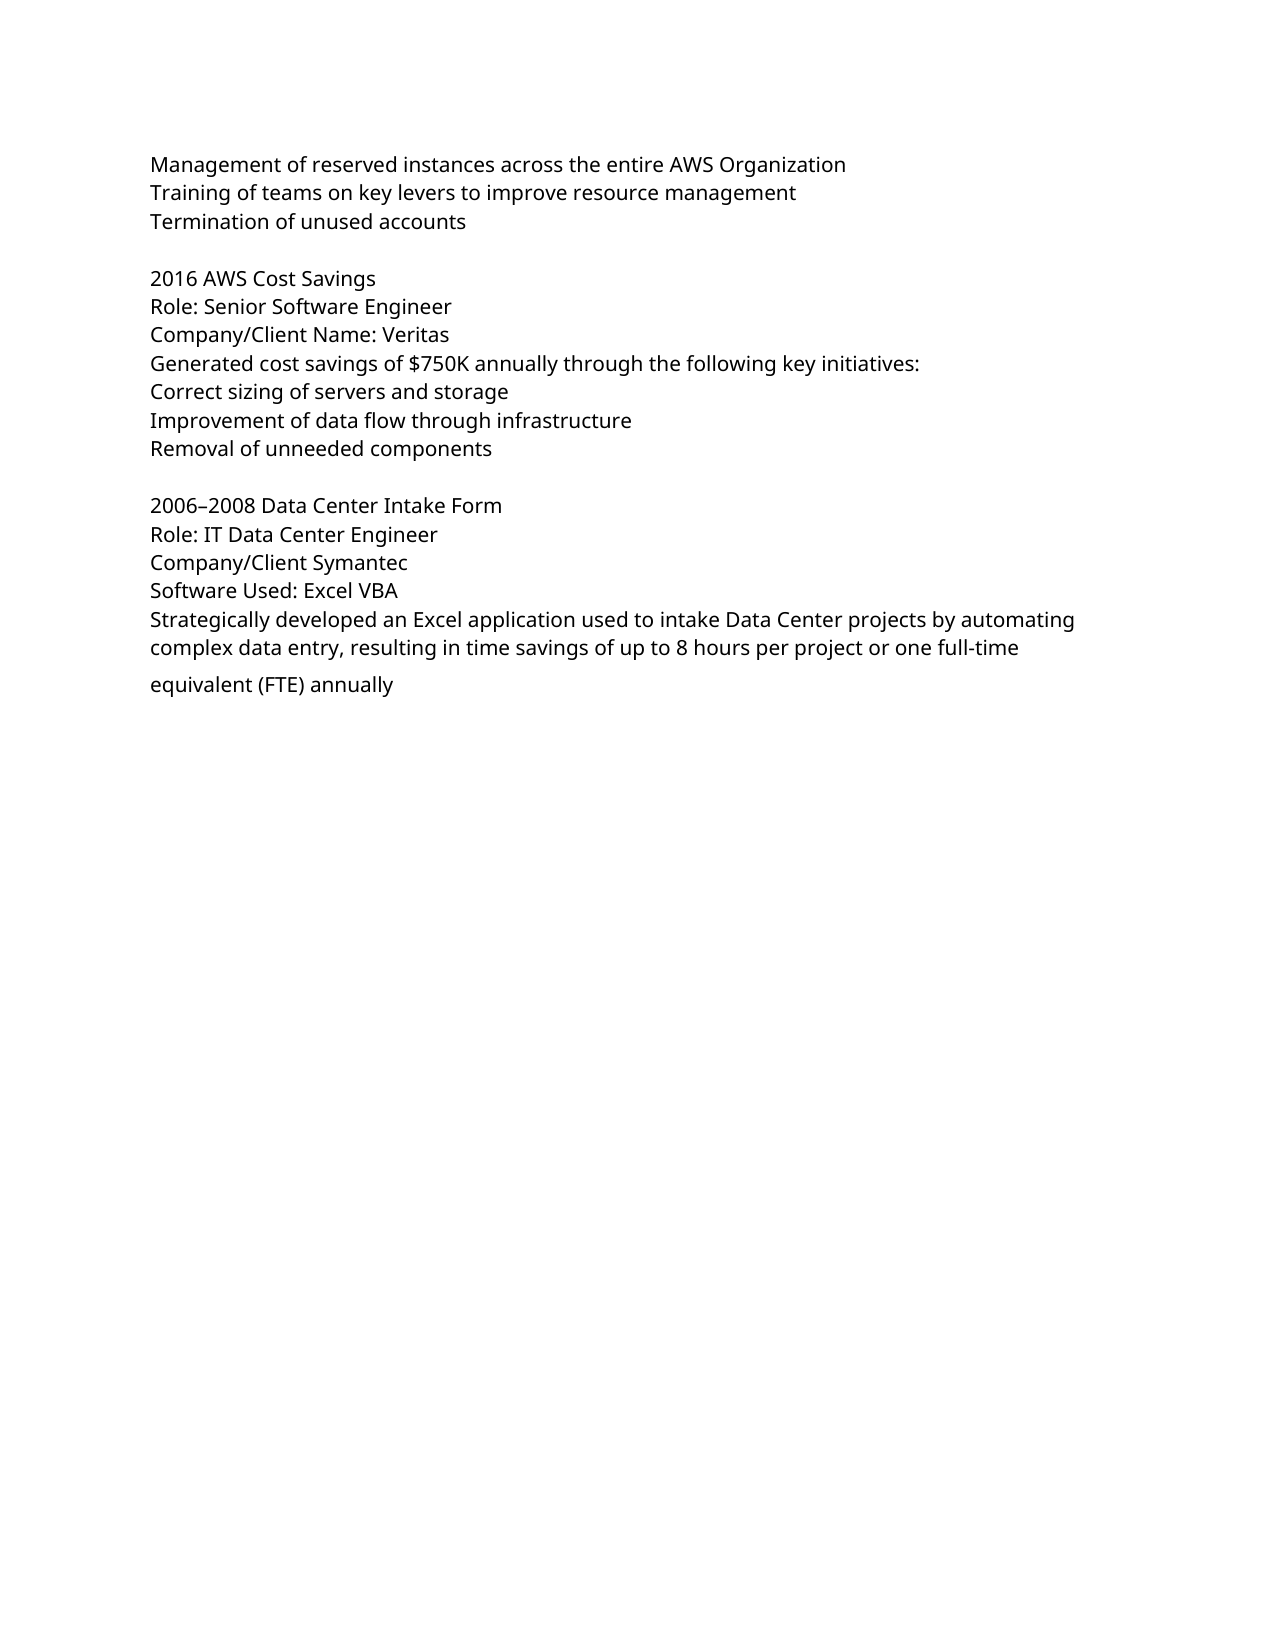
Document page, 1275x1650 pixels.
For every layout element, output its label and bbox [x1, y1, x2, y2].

text [150, 150, 1125, 700]
